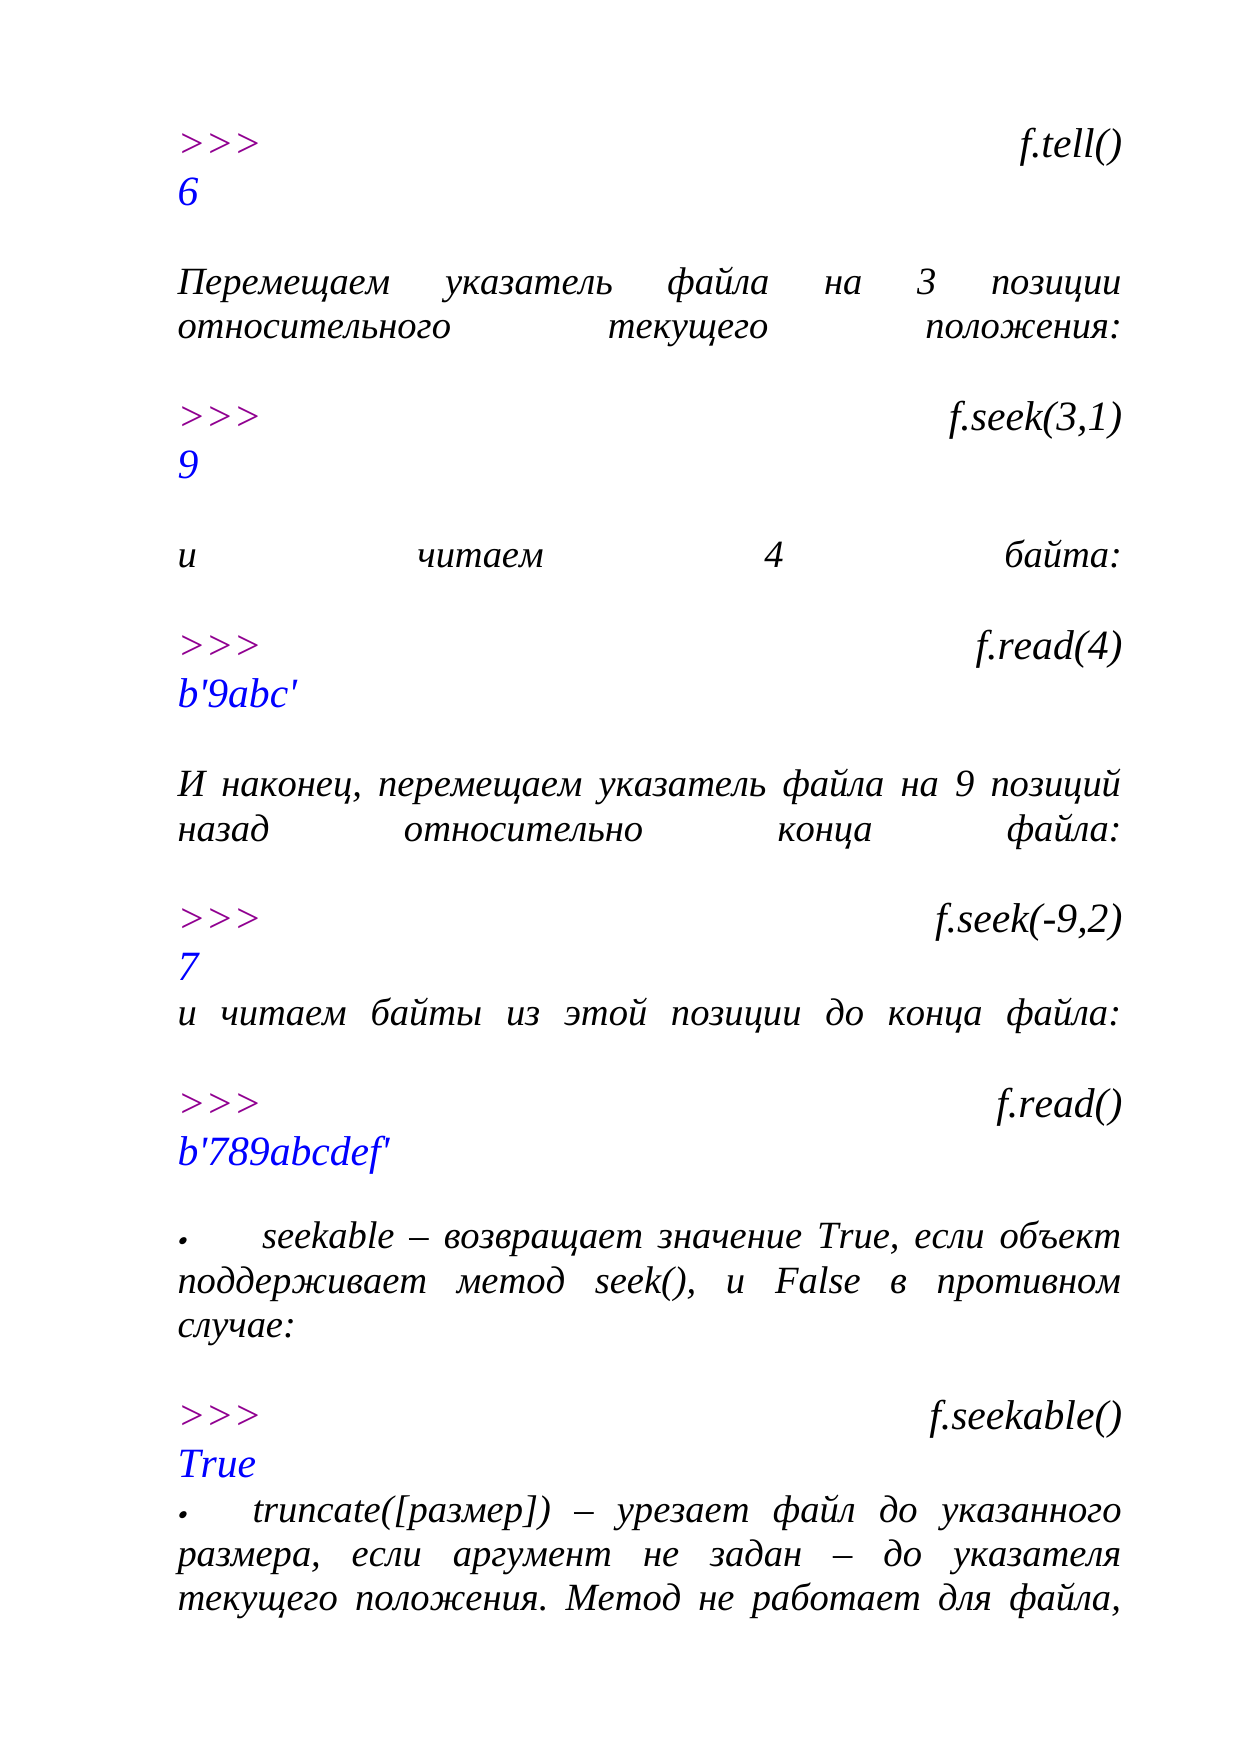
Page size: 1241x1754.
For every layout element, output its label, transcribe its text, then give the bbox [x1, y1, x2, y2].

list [177, 1486, 1122, 1619]
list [177, 118, 1122, 1174]
list seekable – возвращает значение True, если объект поддерживает метод seek(), и False в противном случае: >>> f.seekable() True [177, 1213, 1122, 1486]
